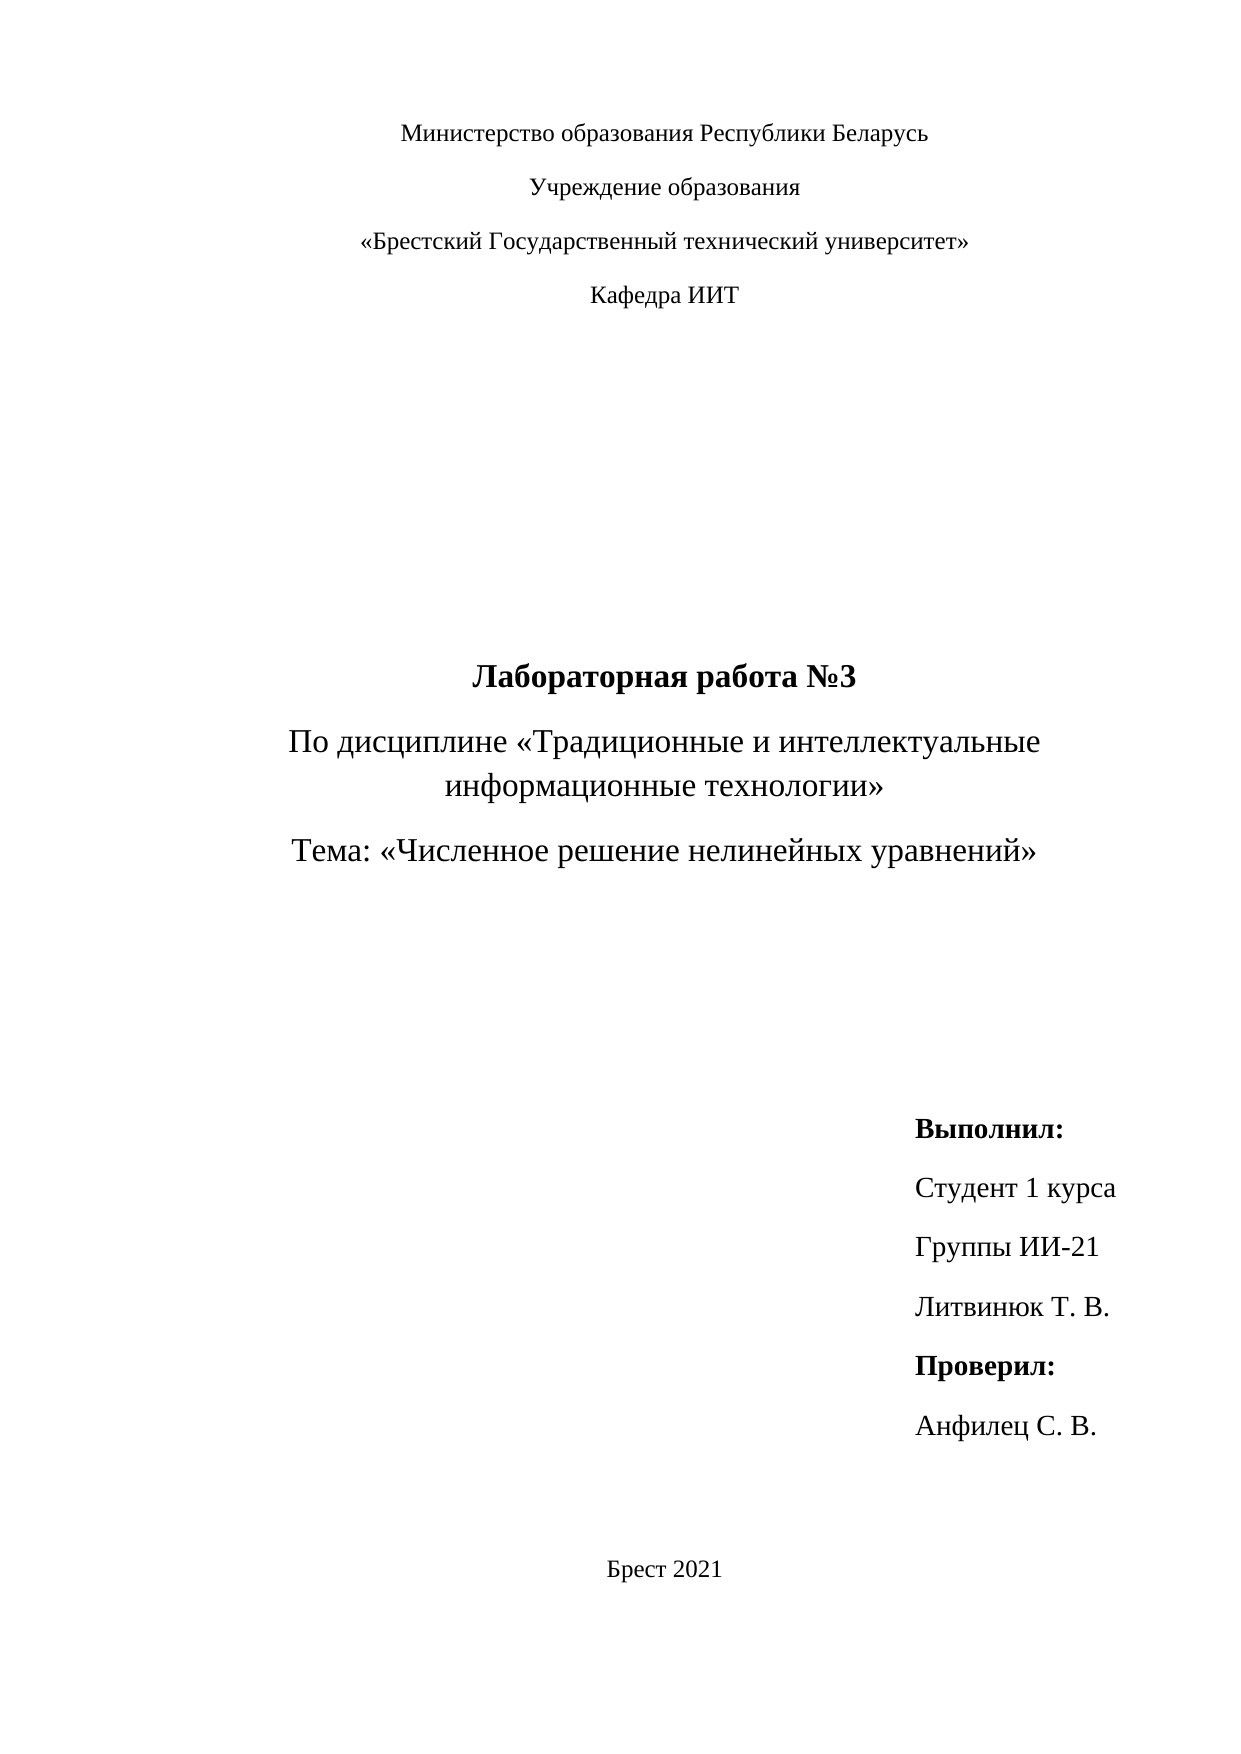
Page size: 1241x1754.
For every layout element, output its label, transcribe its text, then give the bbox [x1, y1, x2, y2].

text Кафедра ИИТ [177, 280, 1152, 308]
text Учреждение образования [177, 172, 1152, 201]
text Министерство образования Республики Беларусь [177, 118, 1152, 147]
text Тема: «Численное решение нелинейных уравнений» [177, 831, 1152, 869]
text Литвинюк Т. В. [841, 1289, 1152, 1322]
text Лабораторная работа №3 [177, 657, 1152, 695]
text Группы ИИ-21 [841, 1229, 1152, 1263]
text Выполнил: [841, 1111, 1152, 1144]
text По дисциплине «Традиционные и интеллектуальные информационные технологии» [177, 722, 1152, 804]
text Проверил: [841, 1348, 1152, 1382]
text Студент 1 курса [841, 1170, 1152, 1204]
text Брест 2021 [177, 1554, 1152, 1583]
text Анфилец С. В. [841, 1408, 1181, 1441]
text «Брестский Государственный технический университет» [177, 226, 1152, 254]
